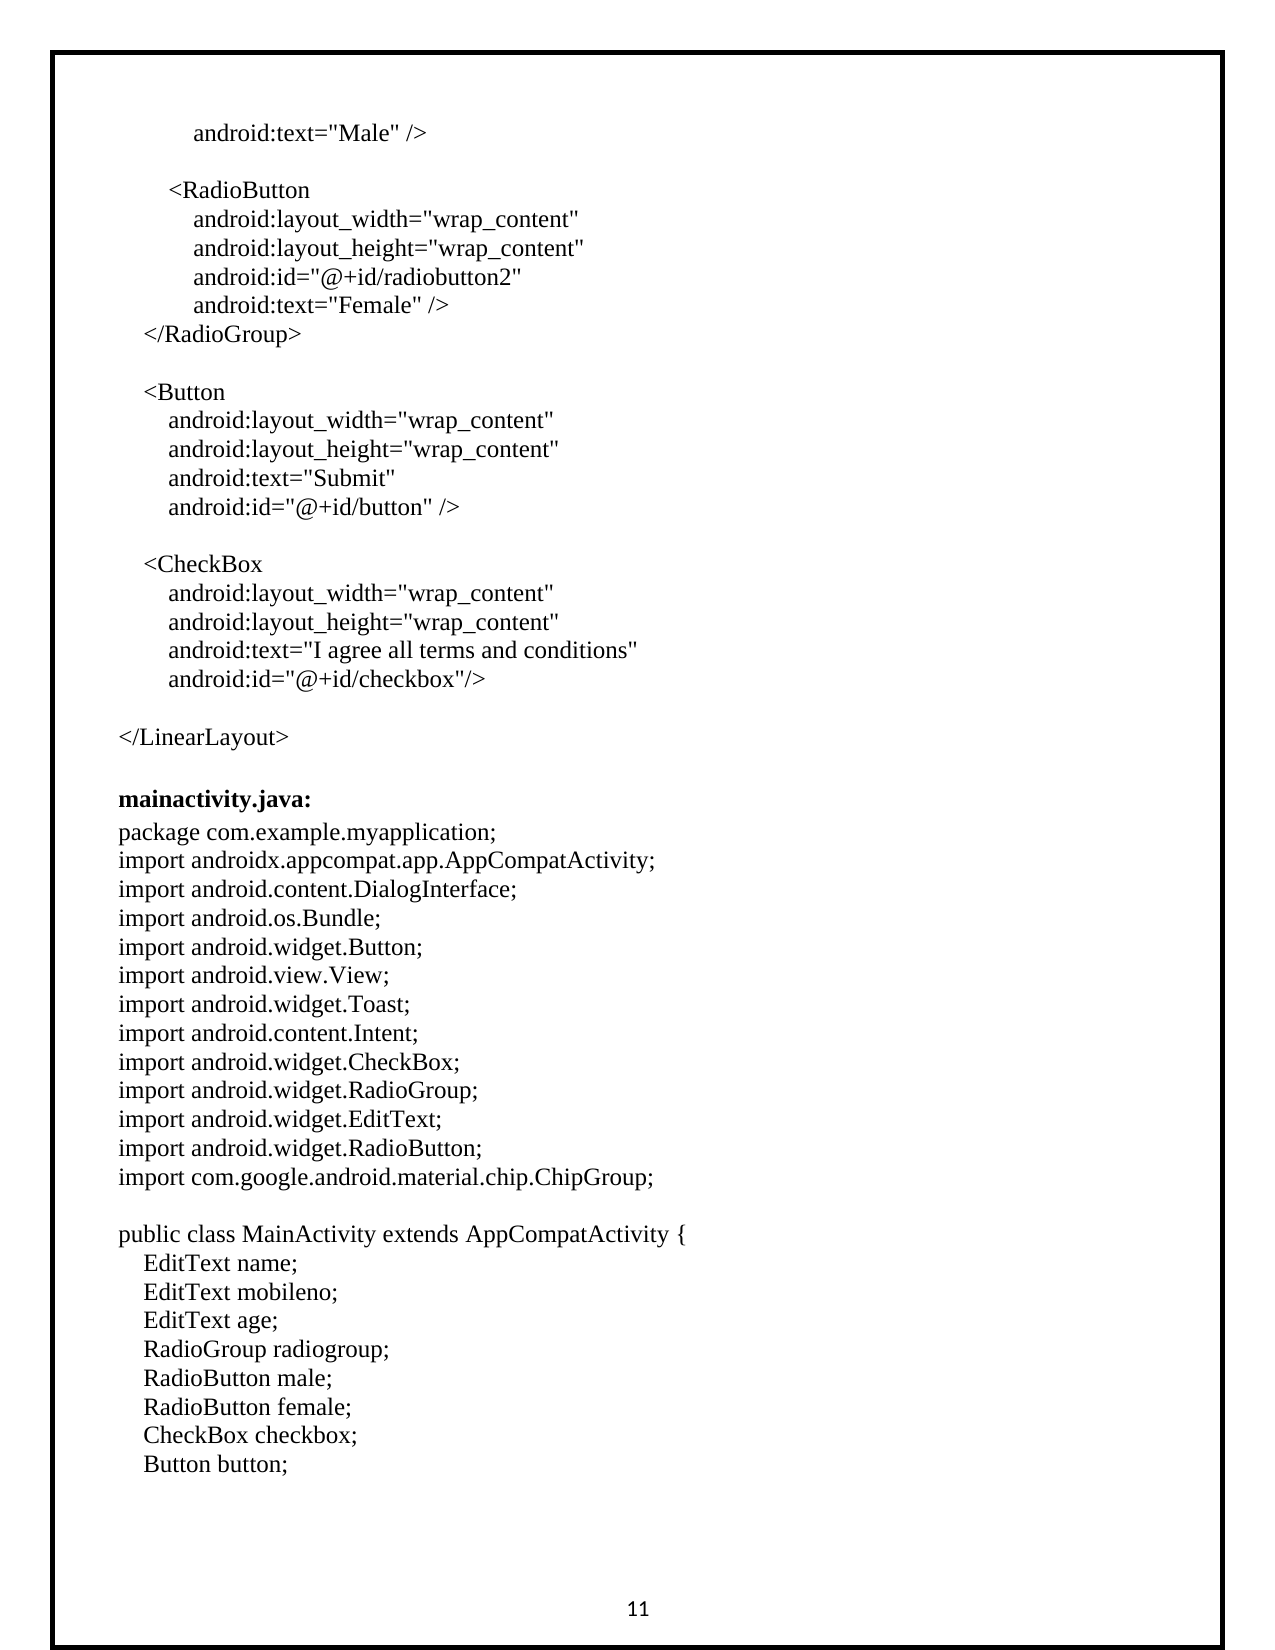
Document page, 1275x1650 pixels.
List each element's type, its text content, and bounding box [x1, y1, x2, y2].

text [118, 118, 1157, 751]
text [118, 817, 1157, 1507]
text mainactivity.java: [118, 784, 1157, 812]
